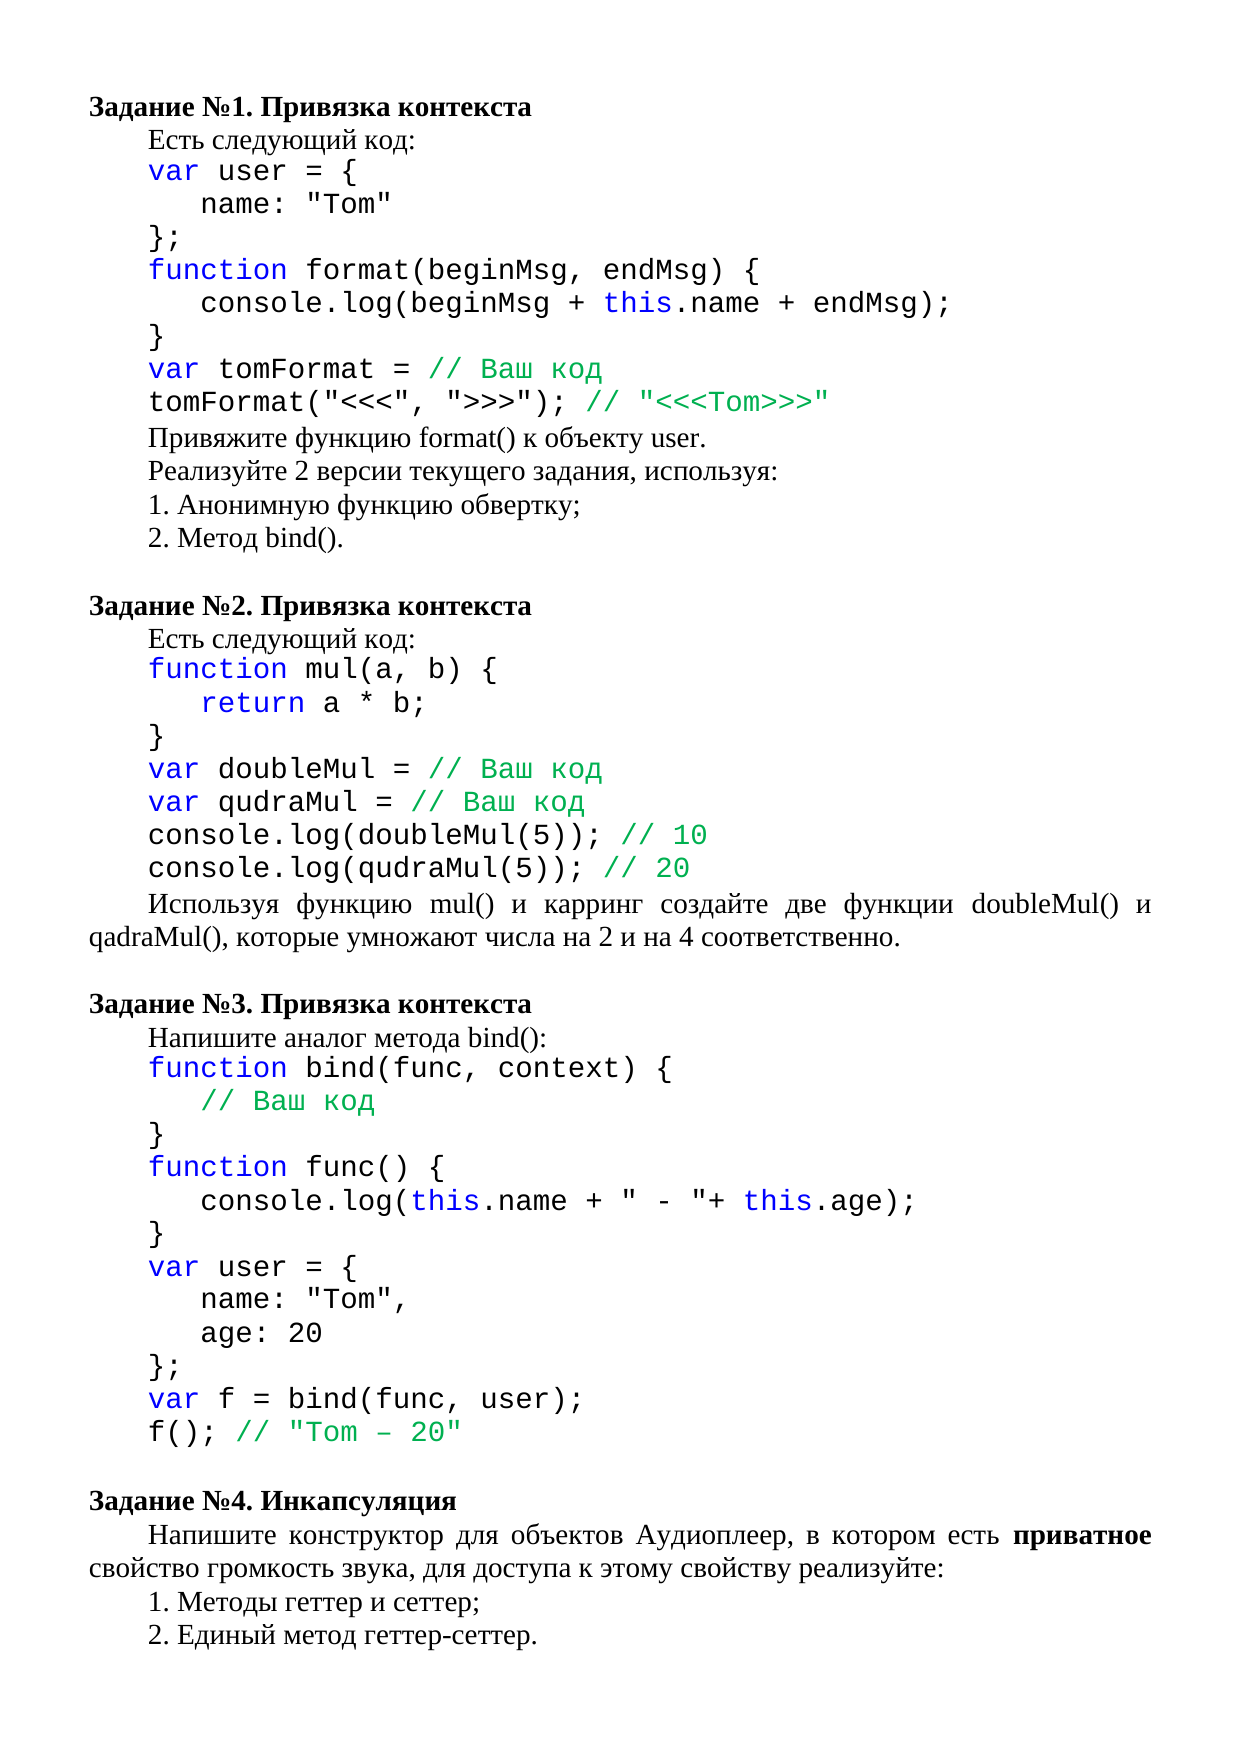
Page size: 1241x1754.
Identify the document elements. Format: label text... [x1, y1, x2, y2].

text name: "Tom", [89, 1285, 1152, 1318]
text // Ваш код [89, 1087, 1152, 1119]
text }; [89, 1351, 1152, 1384]
text var f = bind(func, user); [89, 1384, 1152, 1417]
text Напишите аналог метода bind(): [89, 1020, 1152, 1053]
text 2. Метод bind(). [89, 521, 1152, 554]
text var qudraMul = // Ваш код [89, 787, 1152, 820]
text var user = { [89, 156, 1152, 189]
text } [89, 1119, 1152, 1153]
text Есть следующий код: [89, 621, 1152, 655]
text function func() { [89, 1153, 1152, 1186]
text } [89, 721, 1152, 754]
text f(); // "Tom – 20" [89, 1417, 1152, 1450]
text Задание №1. Привязка контекста [89, 89, 1152, 122]
text 2. Единый метод геттер-сеттер. [89, 1617, 1152, 1651]
text Задание №3. Привязка контекста [89, 986, 1152, 1020]
text Привяжите функцию format() к объекту user. [89, 420, 1152, 453]
text console.log(beginMsg + this.name + endMsg); [89, 288, 1152, 321]
text } [89, 321, 1152, 354]
text return a * b; [89, 688, 1152, 721]
text 1. Анонимную функцию обвертку; [89, 487, 1152, 521]
text function format(beginMsg, endMsg) { [89, 255, 1152, 288]
text function mul(a, b) { [89, 655, 1152, 688]
text name: "Tom" [89, 189, 1152, 222]
text console.log(doubleMul(5)); // 10 [89, 820, 1152, 853]
text console.log(this.name + " - "+ this.age); [89, 1186, 1152, 1219]
text Используя функцию mul() и карринг создайте две функции doubleMul() и qadraMul(), которые умножают числа на 2 и на 4 соответственно. [89, 886, 1152, 953]
text var user = { [89, 1252, 1152, 1285]
text Задание №2. Привязка контекста [89, 588, 1152, 621]
text console.log(qudraMul(5)); // 20 [89, 853, 1152, 886]
text } [89, 1219, 1152, 1252]
text function bind(func, context) { [89, 1053, 1152, 1087]
text var doubleMul = // Ваш код [89, 754, 1152, 787]
text var tomFormat = // Ваш код [89, 354, 1152, 387]
text Задание №4. Инкапсуляция [89, 1483, 1152, 1517]
text 1. Методы геттер и сеттер; [89, 1584, 1152, 1617]
text Есть следующий код: [89, 122, 1152, 156]
text age: 20 [89, 1318, 1152, 1351]
text Реализуйте 2 версии текущего задания, используя: [89, 453, 1152, 487]
text }; [89, 222, 1152, 255]
text tomFormat("<<<", ">>>"); // "<<<Tom>>>" [89, 387, 1152, 420]
text Напишите конструктор для объектов Аудиоплеер, в котором есть приватное свойство громкость звука, для доступа к этому свойству реализуйте: [89, 1517, 1152, 1584]
